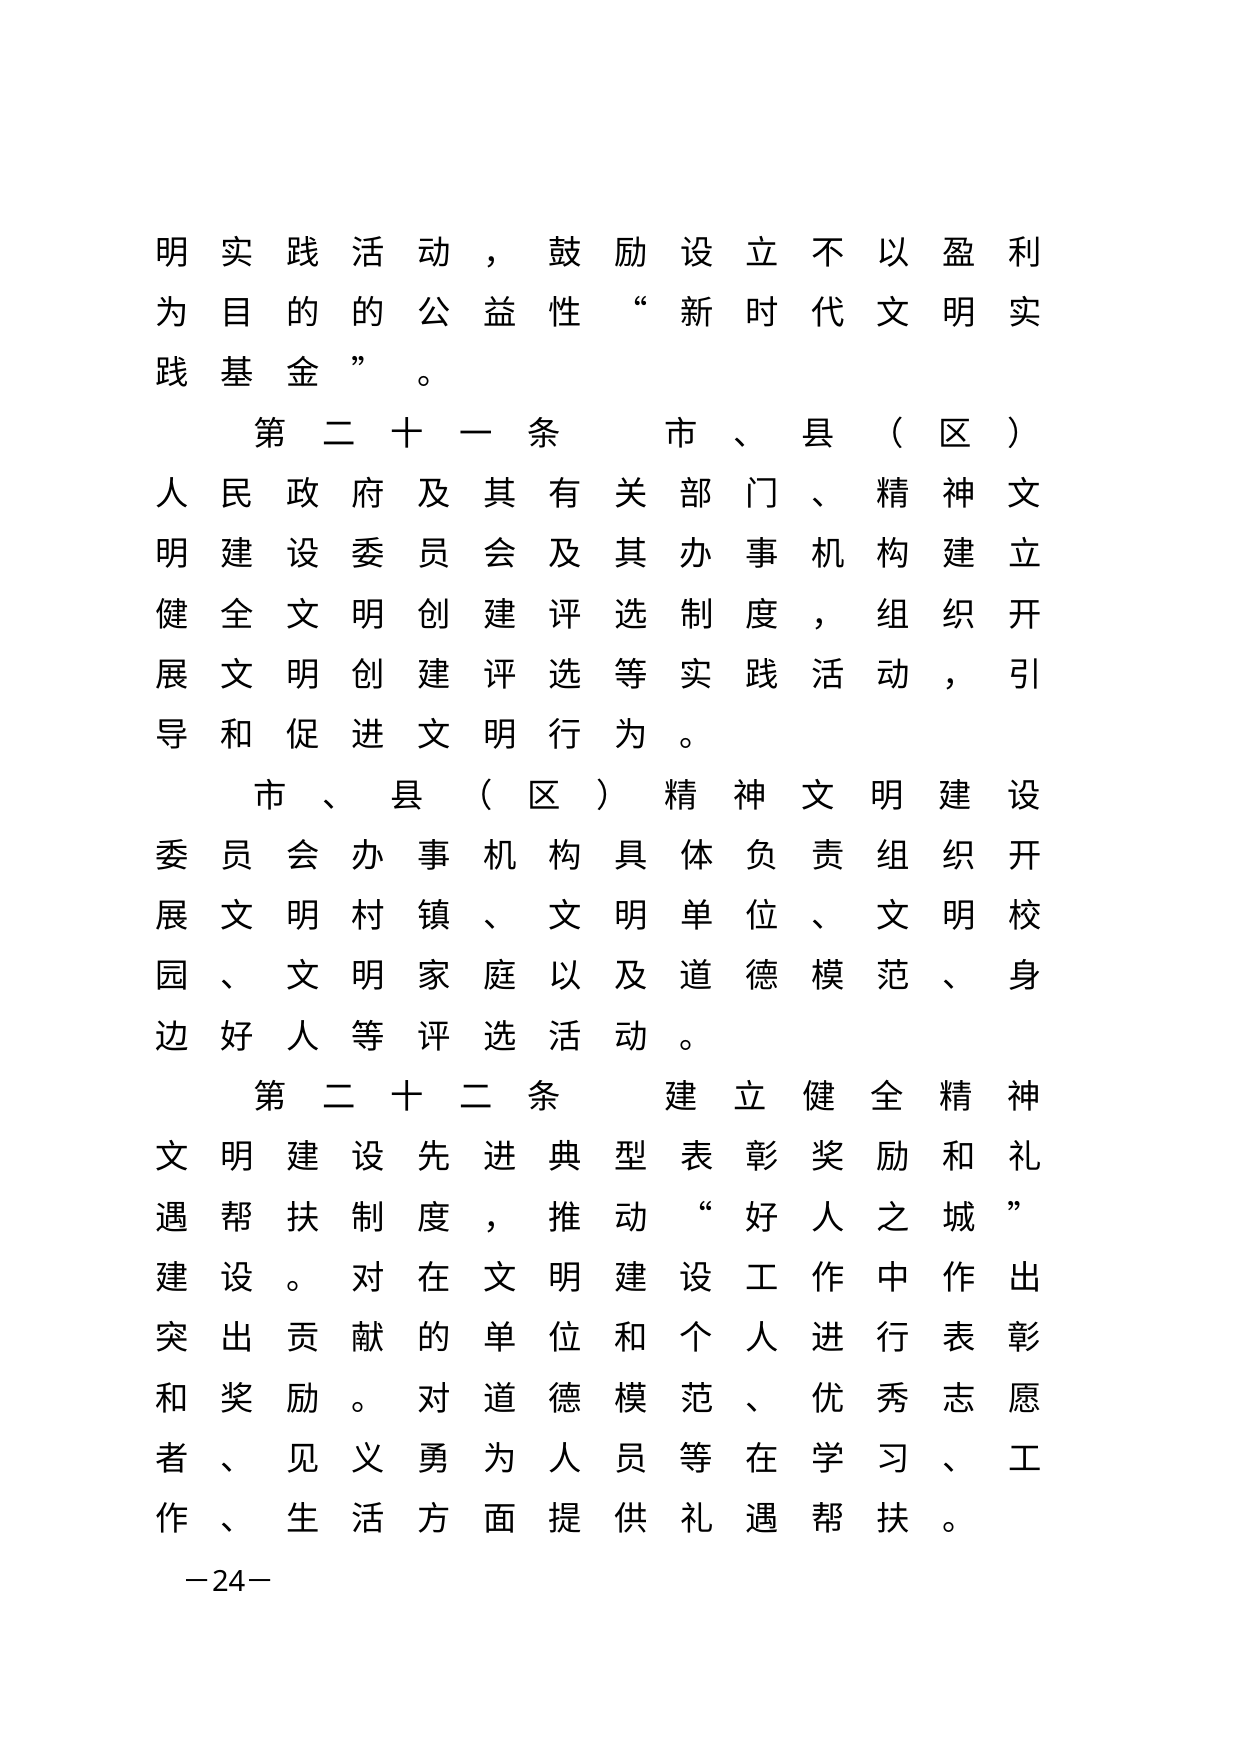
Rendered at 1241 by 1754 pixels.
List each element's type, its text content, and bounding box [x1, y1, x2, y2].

text 市、县（区）精神文明建设委员会办事机构具体负责组织开展文明村镇、文明单位、文明校园、文明家庭以及道德模范、身边好人等评选活动。 [155, 762, 1073, 1064]
text 建立新时代文明实践活动体系，组织开展具有惠州特色的文明实践活动，鼓励设立不以盈利为目的的公益性“新时代文明实践基金”。 [155, 219, 1073, 400]
text 第二十一条 市、县（区）人民政府及其有关部门、精神文明建设委员会及其办事机构建立健全文明创建评选制度，组织开展文明创建评选等实践活动，引导和促进文明行为。 [155, 400, 1073, 762]
text 第二十二条 建立健全精神文明建设先进典型表彰奖励和礼遇帮扶制度，推动“好人之城”建设。对在文明建设工作中作出突出贡献的单位和个人进行表彰和奖励。对道德模范、优秀志愿者、见义勇为人员等在学习、工作、生活方面提供礼遇帮扶。 [155, 1064, 1073, 1546]
